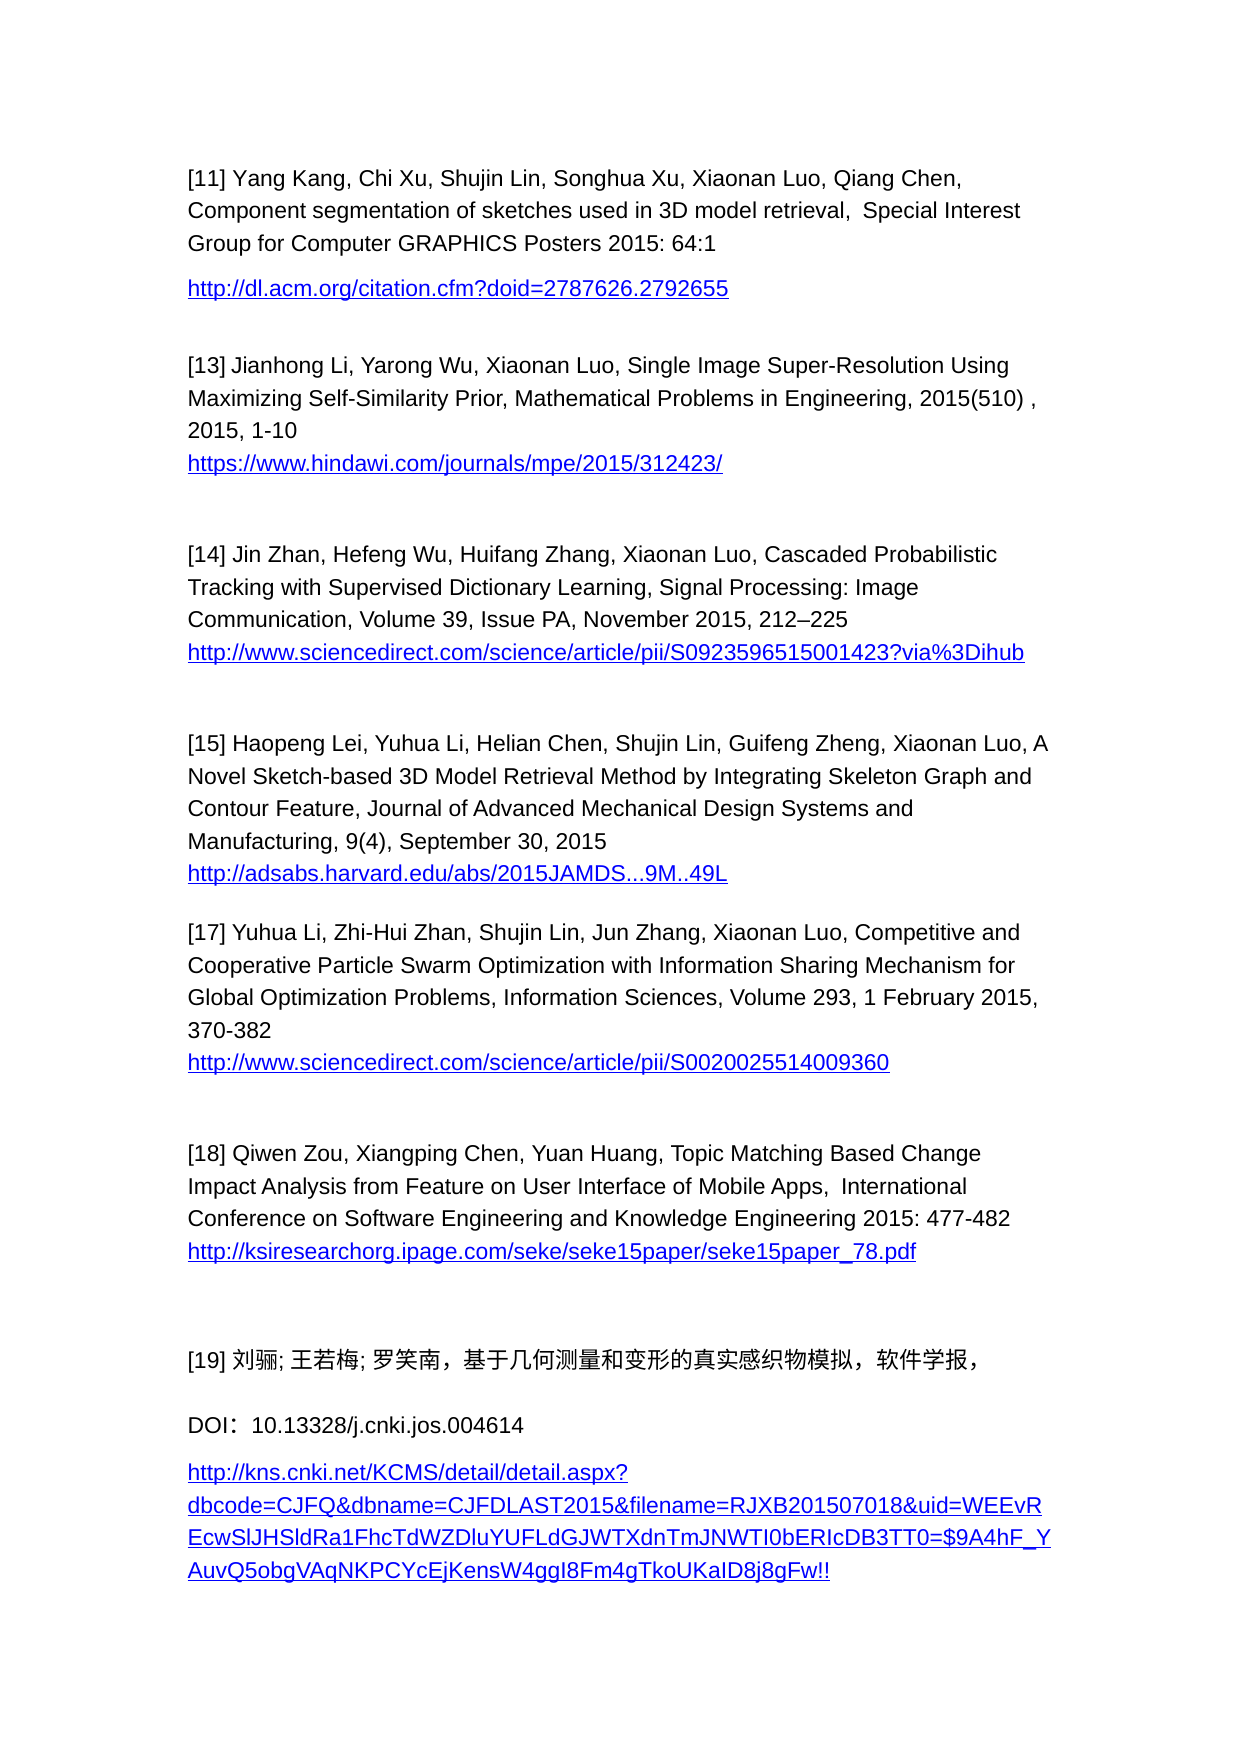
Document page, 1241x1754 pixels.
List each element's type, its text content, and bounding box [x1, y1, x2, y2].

text [15] Haopeng Lei, Yuhua Li, Helian Chen, Shujin Lin, Guifeng Zheng, Xiaonan Luo, A Novel Sketch-based 3D Model Retrieval Method by Integrating Skeleton Graph and Contour Feature, Journal of Advanced Mechanical Design Systems and Manufacturing, 9(4), September 30, 2015 [187, 727, 1053, 857]
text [187, 1456, 1053, 1586]
text http://dl.acm.org/citation.cfm?doid=2787626.2792655 [187, 272, 1053, 304]
text [17] Yuhua Li, Zhi-Hui Zhan, Shujin Lin, Jun Zhang, Xiaonan Luo, Competitive and Cooperative Particle Swarm Optimization with Information Sharing Mechanism for Global Optimization Problems, Information Sciences, Volume 293, 1 February 2015, 370-382 [187, 916, 1053, 1046]
text [18] Qiwen Zou, Xiangping Chen, Yuan Huang, Topic Matching Based Change Impact Analysis from Feature on User Interface of Mobile Apps, International Conference on Software Engineering and Knowledge Engineering 2015: 477-482 [187, 1137, 1053, 1235]
text https://www.hindawi.com/journals/mpe/2015/312423/ [187, 447, 1053, 479]
text http://ksiresearchorg.ipage.com/seke/seke15paper/seke15paper_78.pdf [187, 1235, 1053, 1267]
text http://adsabs.harvard.edu/abs/2015JAMDS...9M..49L [187, 857, 1053, 890]
text [13] Jianhong Li, Yarong Wu, Xiaonan Luo, Single Image Super-Resolution Using Maximizing Self-Similarity Prior, Mathematical Problems in Engineering, 2015(510) , 2015, 1-10 [187, 349, 1053, 447]
text [19] 刘骊; 王若梅; 罗笑南，基于几何测量和变形的真实感织物模拟，软件学报，DOI：10.13328/j.cnki.jos.004614 [187, 1326, 1053, 1456]
text [11] Yang Kang, Chi Xu, Shujin Lin, Songhua Xu, Xiaonan Luo, Qiang Chen, Component segmentation of sketches used in 3D model retrieval, Special Interest Group for Computer GRAPHICS Posters 2015: 64:1 [187, 162, 1053, 259]
text http://www.sciencedirect.com/science/article/pii/S0923596515001423?via%3Dihub [187, 636, 1053, 668]
text [14] Jin Zhan, Hefeng Wu, Huifang Zhang, Xiaonan Luo, Cascaded Probabilistic Tracking with Supervised Dictionary Learning, Signal Processing: Image Communication, Volume 39, Issue PA, November 2015, 212–225 [187, 538, 1053, 636]
text http://www.sciencedirect.com/science/article/pii/S0020025514009360 [187, 1046, 1053, 1078]
